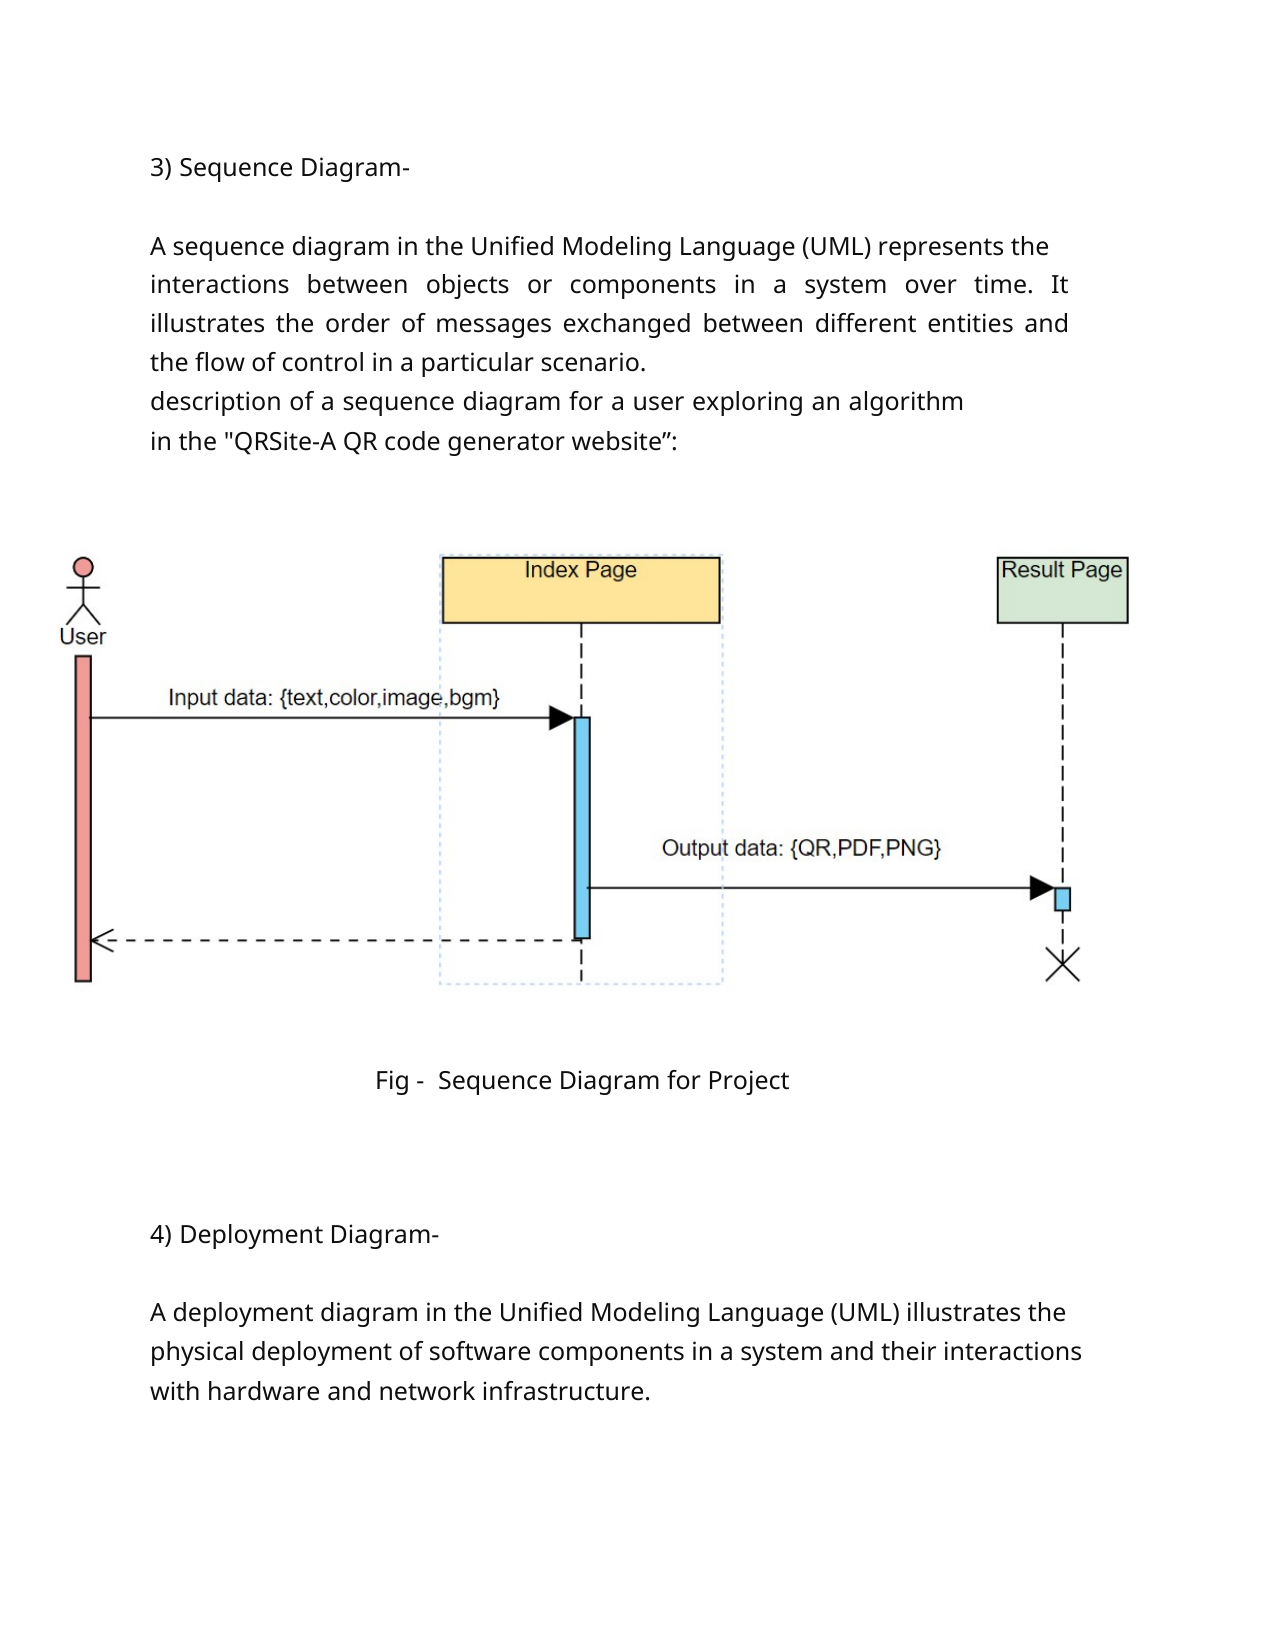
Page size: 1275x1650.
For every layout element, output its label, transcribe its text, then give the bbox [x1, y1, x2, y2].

text A sequence diagram in the Unified Modeling Language (UML) represents the [150, 228, 1139, 262]
list Sequence Diagram- [150, 150, 1139, 184]
text description of a sequence diagram for a user exploring an algorithm in the "QRSite-A QR code generator website”: [150, 384, 966, 457]
picture [25, 499, 1139, 1031]
text Fig - Sequence Diagram for Project [25, 1062, 1139, 1097]
list Deployment Diagram- [150, 1217, 1139, 1251]
text interactions between objects or components in a system over time. It illustrates the order of messages exchanged between different entities and the flow of control in a particular scenario. [150, 267, 1070, 379]
